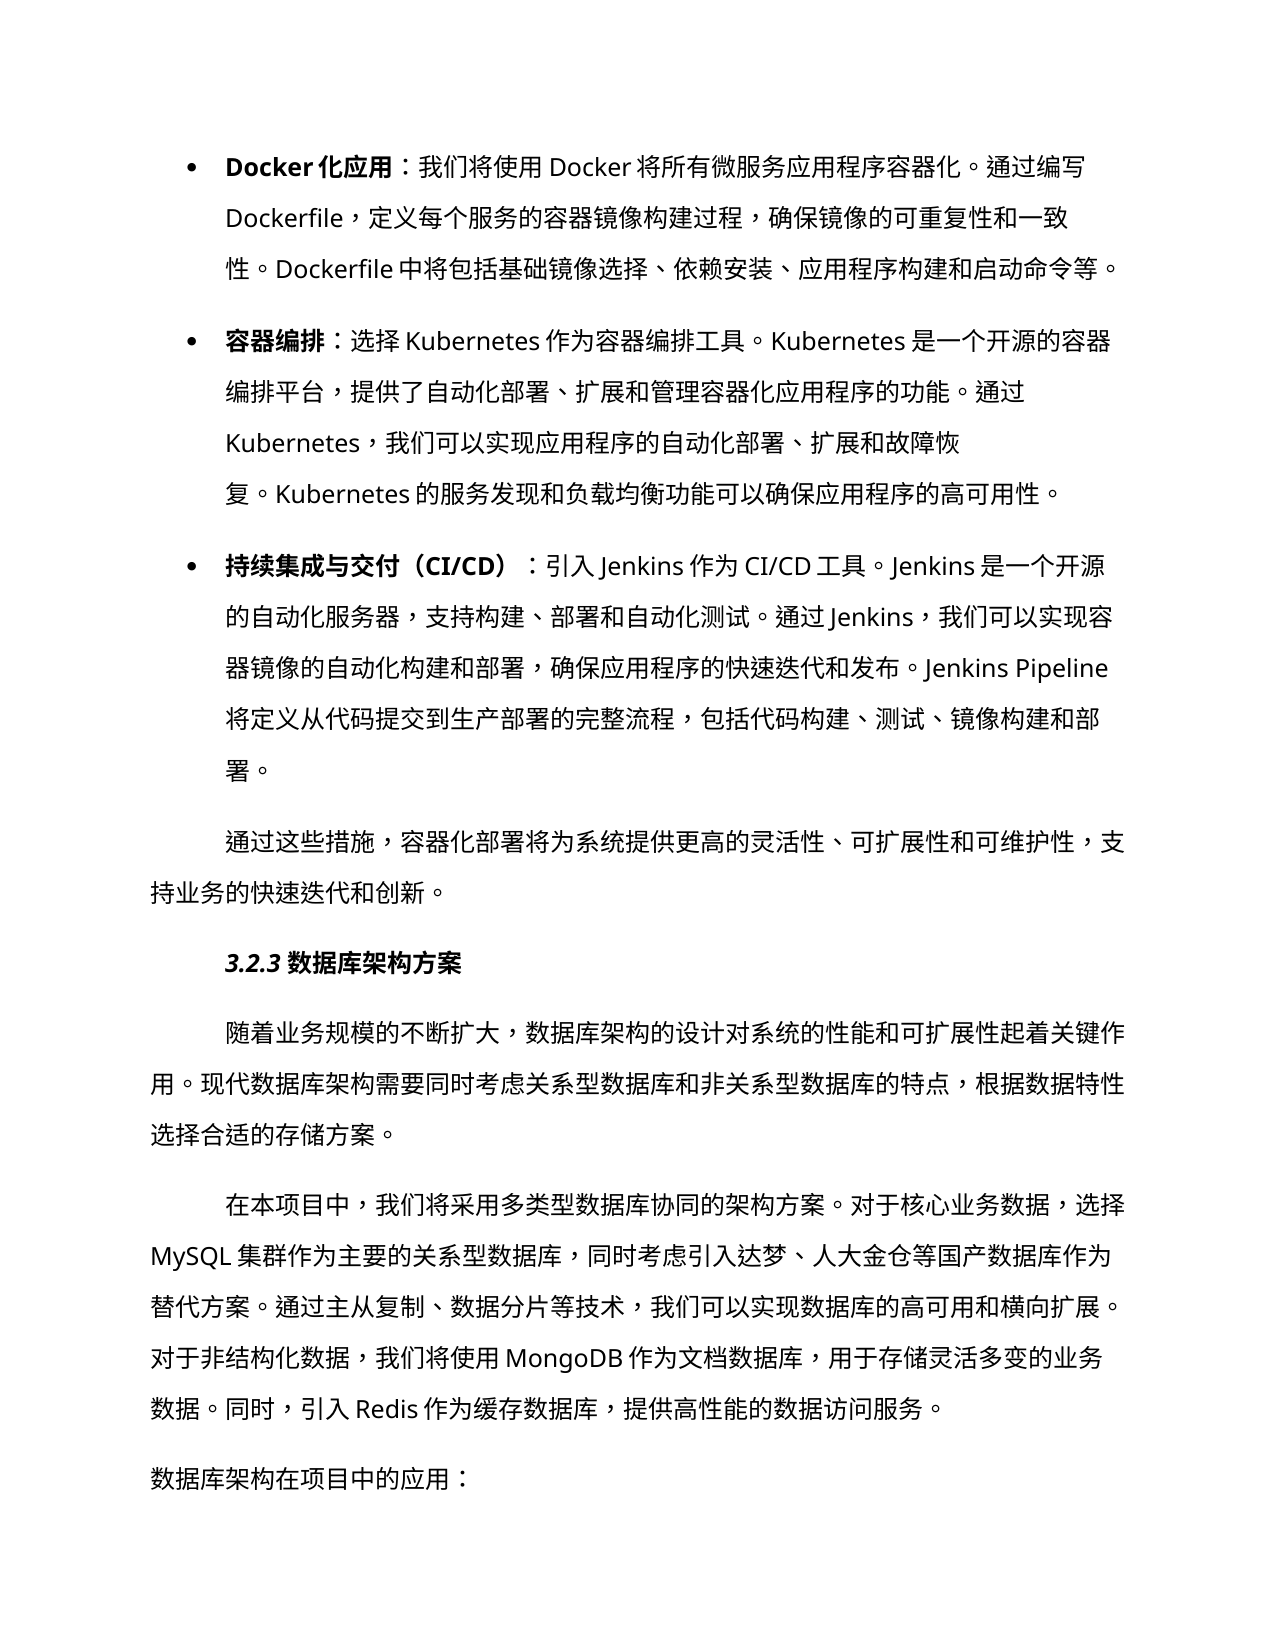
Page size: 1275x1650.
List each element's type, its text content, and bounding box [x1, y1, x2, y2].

text 随着业务规模的不断扩大，数据库架构的设计对系统的性能和可扩展性起着关键作用。现代数据库架构需要同时考虑关系型数据库和非关系型数据库的特点，根据数据特性选择合适的存储方案。 [150, 1016, 1125, 1152]
text 在本项目中，我们将采用多类型数据库协同的架构方案。对于核心业务数据，选择MySQL集群作为主要的关系型数据库，同时考虑引入达梦、人大金仓等国产数据库作为替代方案。通过主从复制、数据分片等技术，我们可以实现数据库的高可用和横向扩展。对于非结构化数据，我们将使用MongoDB作为文档数据库，用于存储灵活多变的业务数据。同时，引入Redis作为缓存数据库，提供高性能的数据访问服务。 [150, 1187, 1125, 1426]
text 数据库架构在项目中的应用： [150, 1461, 1125, 1496]
list 持续集成与交付（CI/CD）：引入Jenkins作为CI/CD工具。Jenkins是一个开源的自动化服务器，支持构建、部署和自动化测试。通过Jenkins，我们可以实现容器镜像的自动化构建和部署，确保应用程序的快速迭代和发布。Jenkins Pipeline将定义从代码提交到生产部署的完整流程，包括代码构建、测试、镜像构建和部署。 [187, 549, 1125, 787]
text 通过这些措施，容器化部署将为系统提供更高的灵活性、可扩展性和可维护性，支持业务的快速迭代和创新。 [150, 825, 1125, 910]
subtitle 3.2.3 数据库架构方案 [150, 946, 1125, 980]
list 容器编排：选择Kubernetes作为容器编排工具。Kubernetes是一个开源的容器编排平台，提供了自动化部署、扩展和管理容器化应用程序的功能。通过Kubernetes，我们可以实现应用程序的自动化部署、扩展和故障恢复。Kubernetes的服务发现和负载均衡功能可以确保应用程序的高可用性。 [187, 324, 1125, 511]
list Docker化应用：我们将使用Docker将所有微服务应用程序容器化。通过编写Dockerfile，定义每个服务的容器镜像构建过程，确保镜像的可重复性和一致性。Dockerfile中将包括基础镜像选择、依赖安装、应用程序构建和启动命令等。 [187, 150, 1125, 286]
